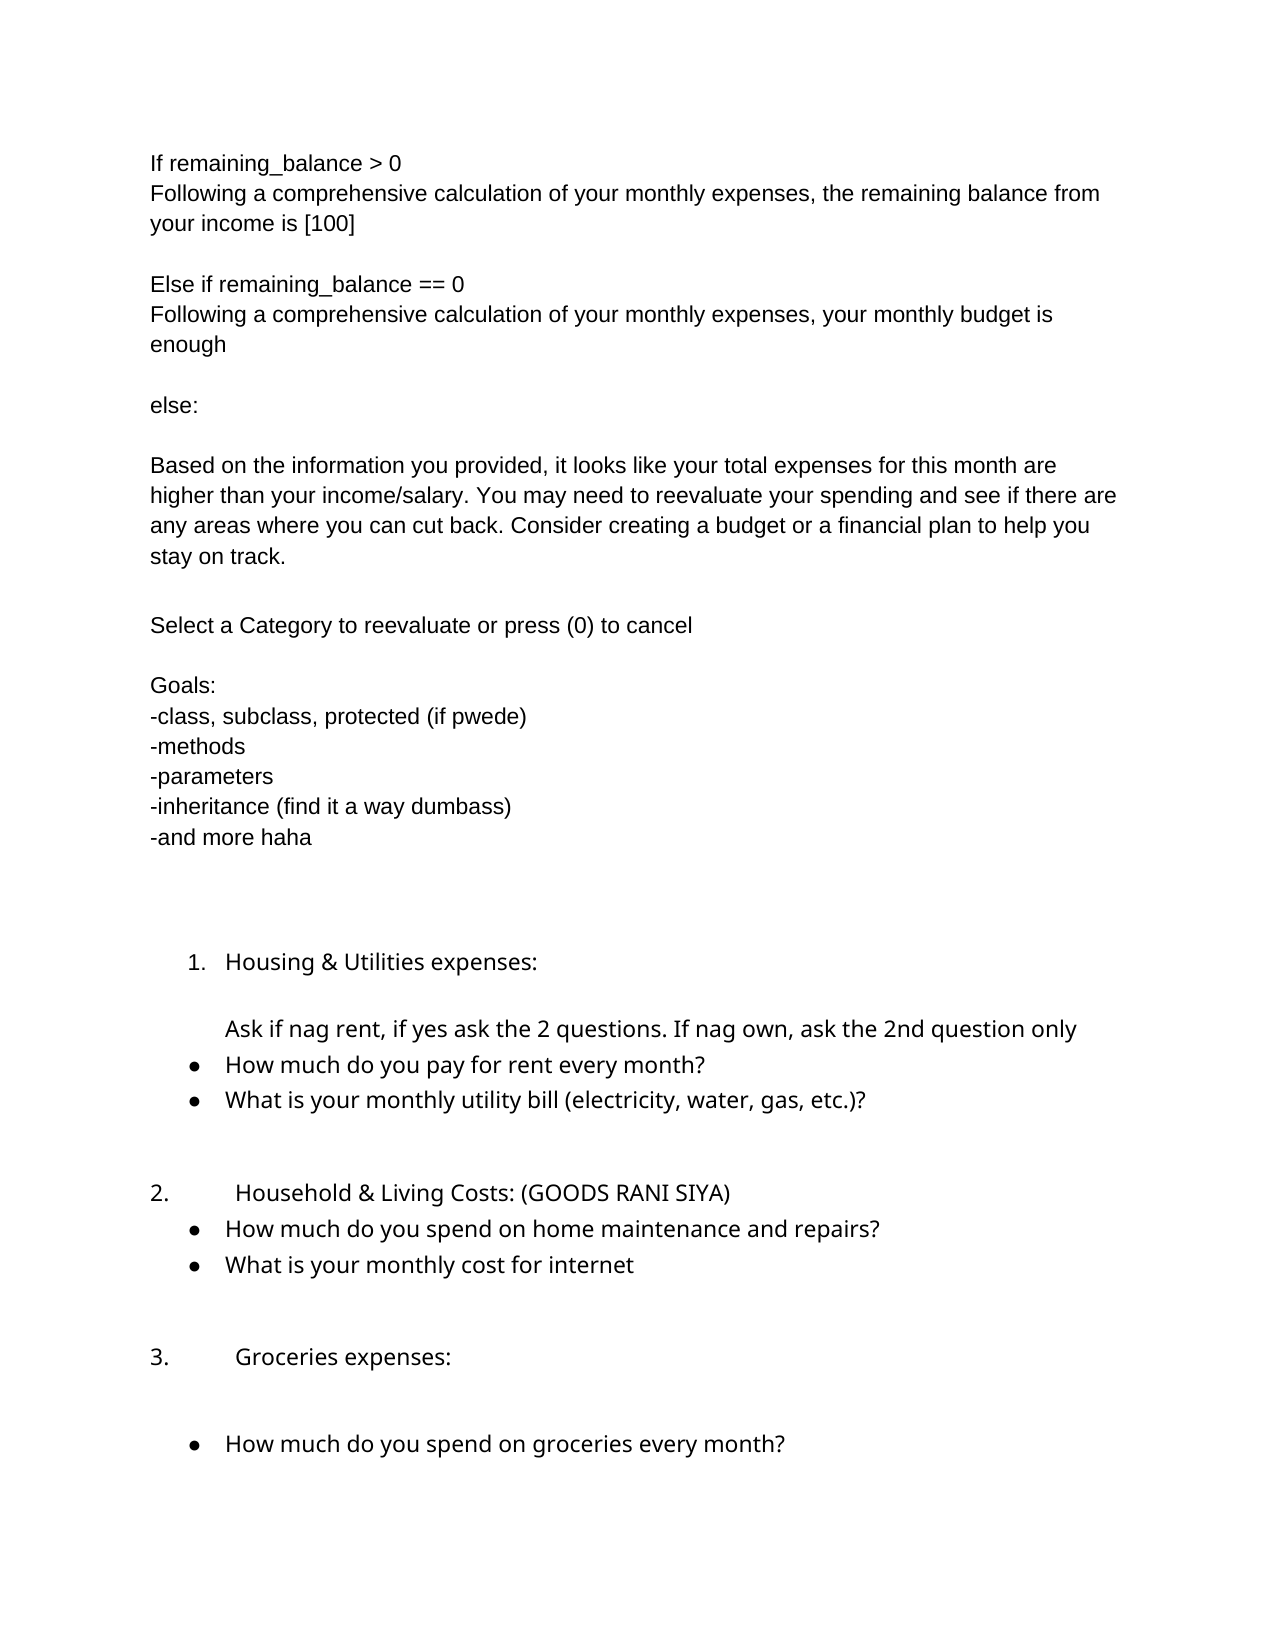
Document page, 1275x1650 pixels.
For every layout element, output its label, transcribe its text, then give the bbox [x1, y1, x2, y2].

text Ask if nag rent, if yes ask the 2 questions. If nag own, ask the 2nd question only [225, 1013, 1125, 1044]
text -class, subclass, protected (if pwede) [150, 703, 1125, 729]
text If remaining_balance > 0 [150, 150, 1125, 176]
text Following a comprehensive calculation of your monthly expenses, your monthly budget is enough [150, 301, 1125, 358]
text else: [150, 392, 1125, 418]
text -and more haha [150, 823, 1125, 850]
text -inheritance (find it a way dumbass) [150, 793, 1125, 820]
list How much do you pay for rent every month? [187, 1048, 1125, 1080]
list What is your monthly cost for internet [187, 1248, 1125, 1280]
list How much do you spend on groceries every month? [187, 1428, 1125, 1459]
text -methods [150, 733, 1125, 759]
text 3. Groceries expenses: [150, 1341, 1125, 1372]
list What is your monthly utility bill (electricity, water, gas, etc.)? [187, 1084, 1125, 1116]
text -parameters [150, 763, 1125, 789]
text Goals: [150, 672, 1125, 699]
list How much do you spend on home maintenance and repairs? [187, 1213, 1125, 1244]
text Else if remaining_balance == 0 [150, 271, 1125, 297]
text 2. Household & Living Costs: (GOODS RANI SIYA) [150, 1177, 1125, 1208]
text Following a comprehensive calculation of your monthly expenses, the remaining balance from your income is [100] [150, 180, 1125, 237]
text Select a Category to reevaluate or press (0) to cancel [150, 612, 1125, 638]
text Based on the information you provided, it looks like your total expenses for this month are higher than your income/salary. You may need to reevaluate your spending and see if there are any areas where you can cut back. Consider creating a budget or a financial plan to help you stay on track. [150, 452, 1125, 569]
list Housing & Utilities expenses: [187, 945, 1125, 977]
